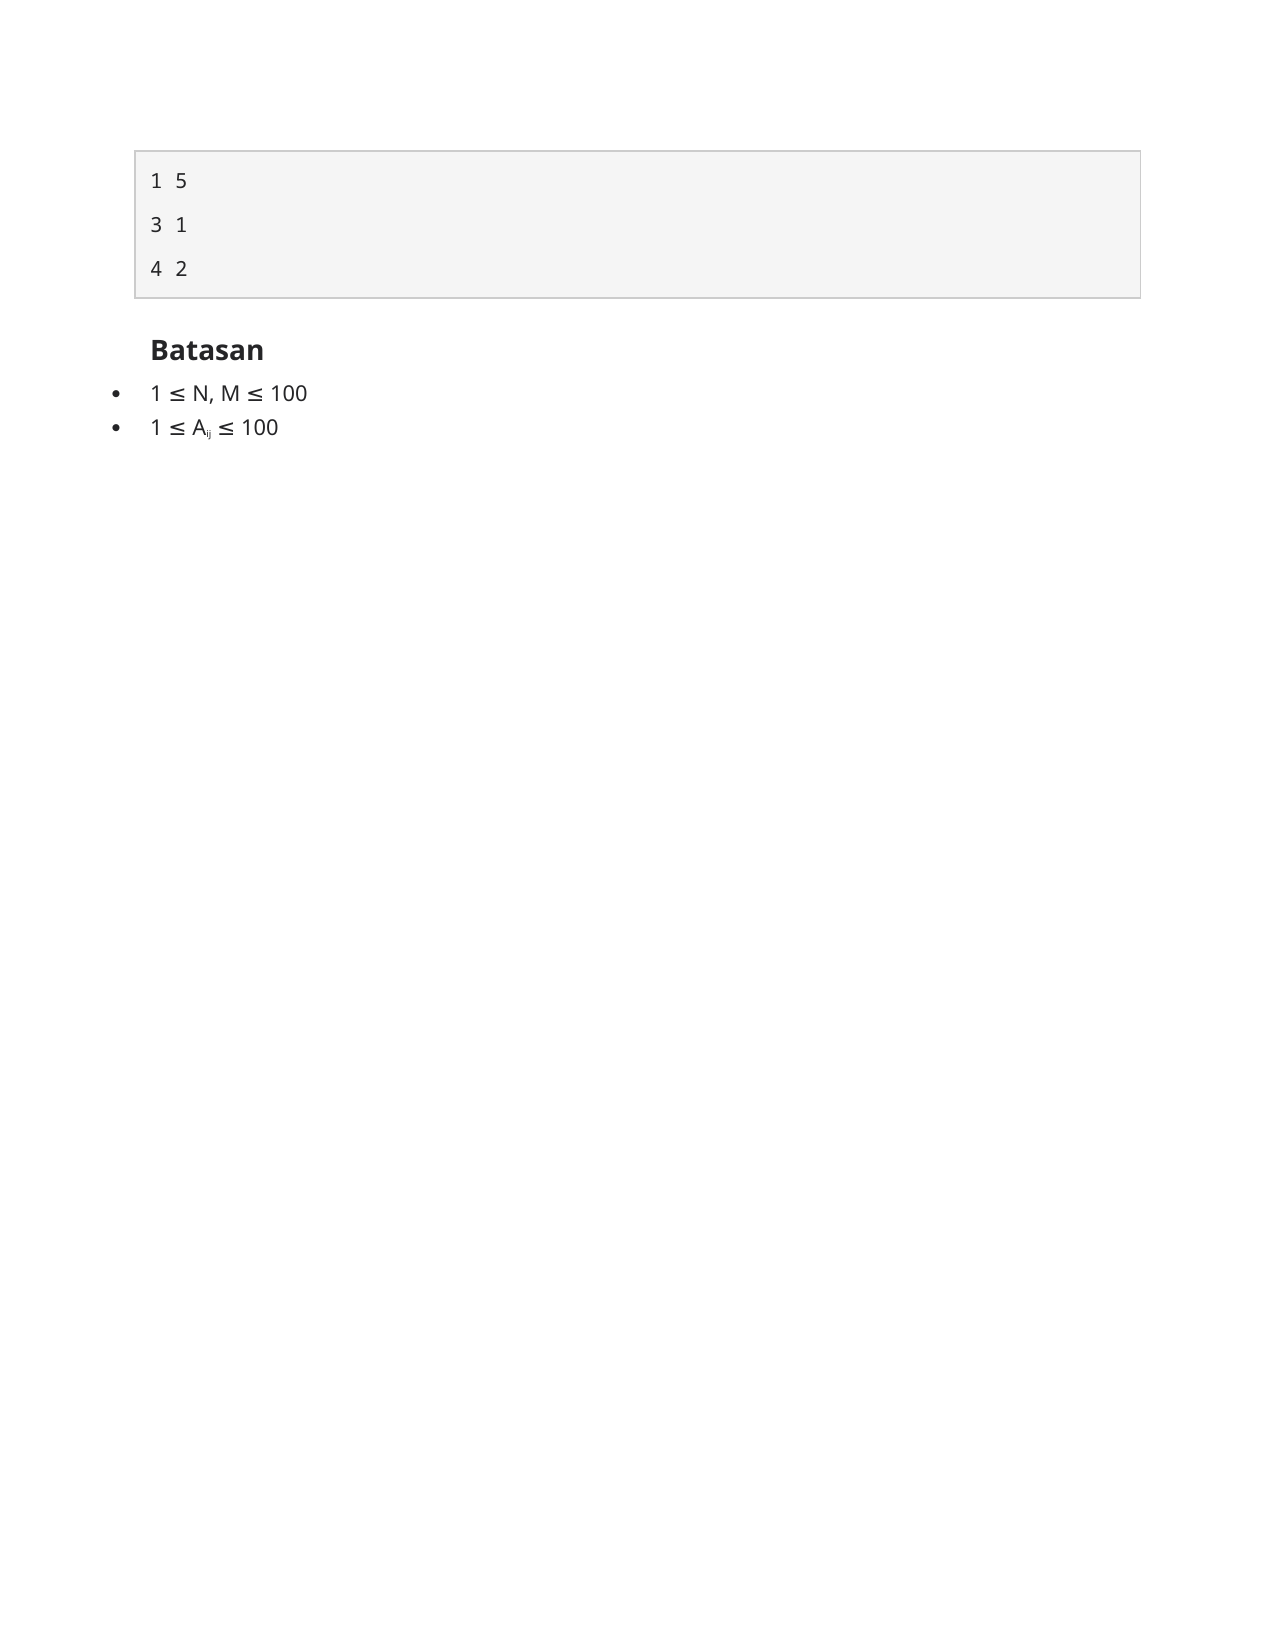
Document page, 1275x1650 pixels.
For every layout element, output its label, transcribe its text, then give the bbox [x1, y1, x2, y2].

list 1 ≤ N, M ≤ 100 [112, 376, 1125, 407]
text 1 5 [136, 152, 1140, 194]
list 1 ≤ Aij ≤ 100 [112, 411, 1125, 442]
text 3 1 [136, 194, 1140, 238]
text Batasan [150, 330, 1125, 368]
text 4 2 [136, 238, 1140, 297]
